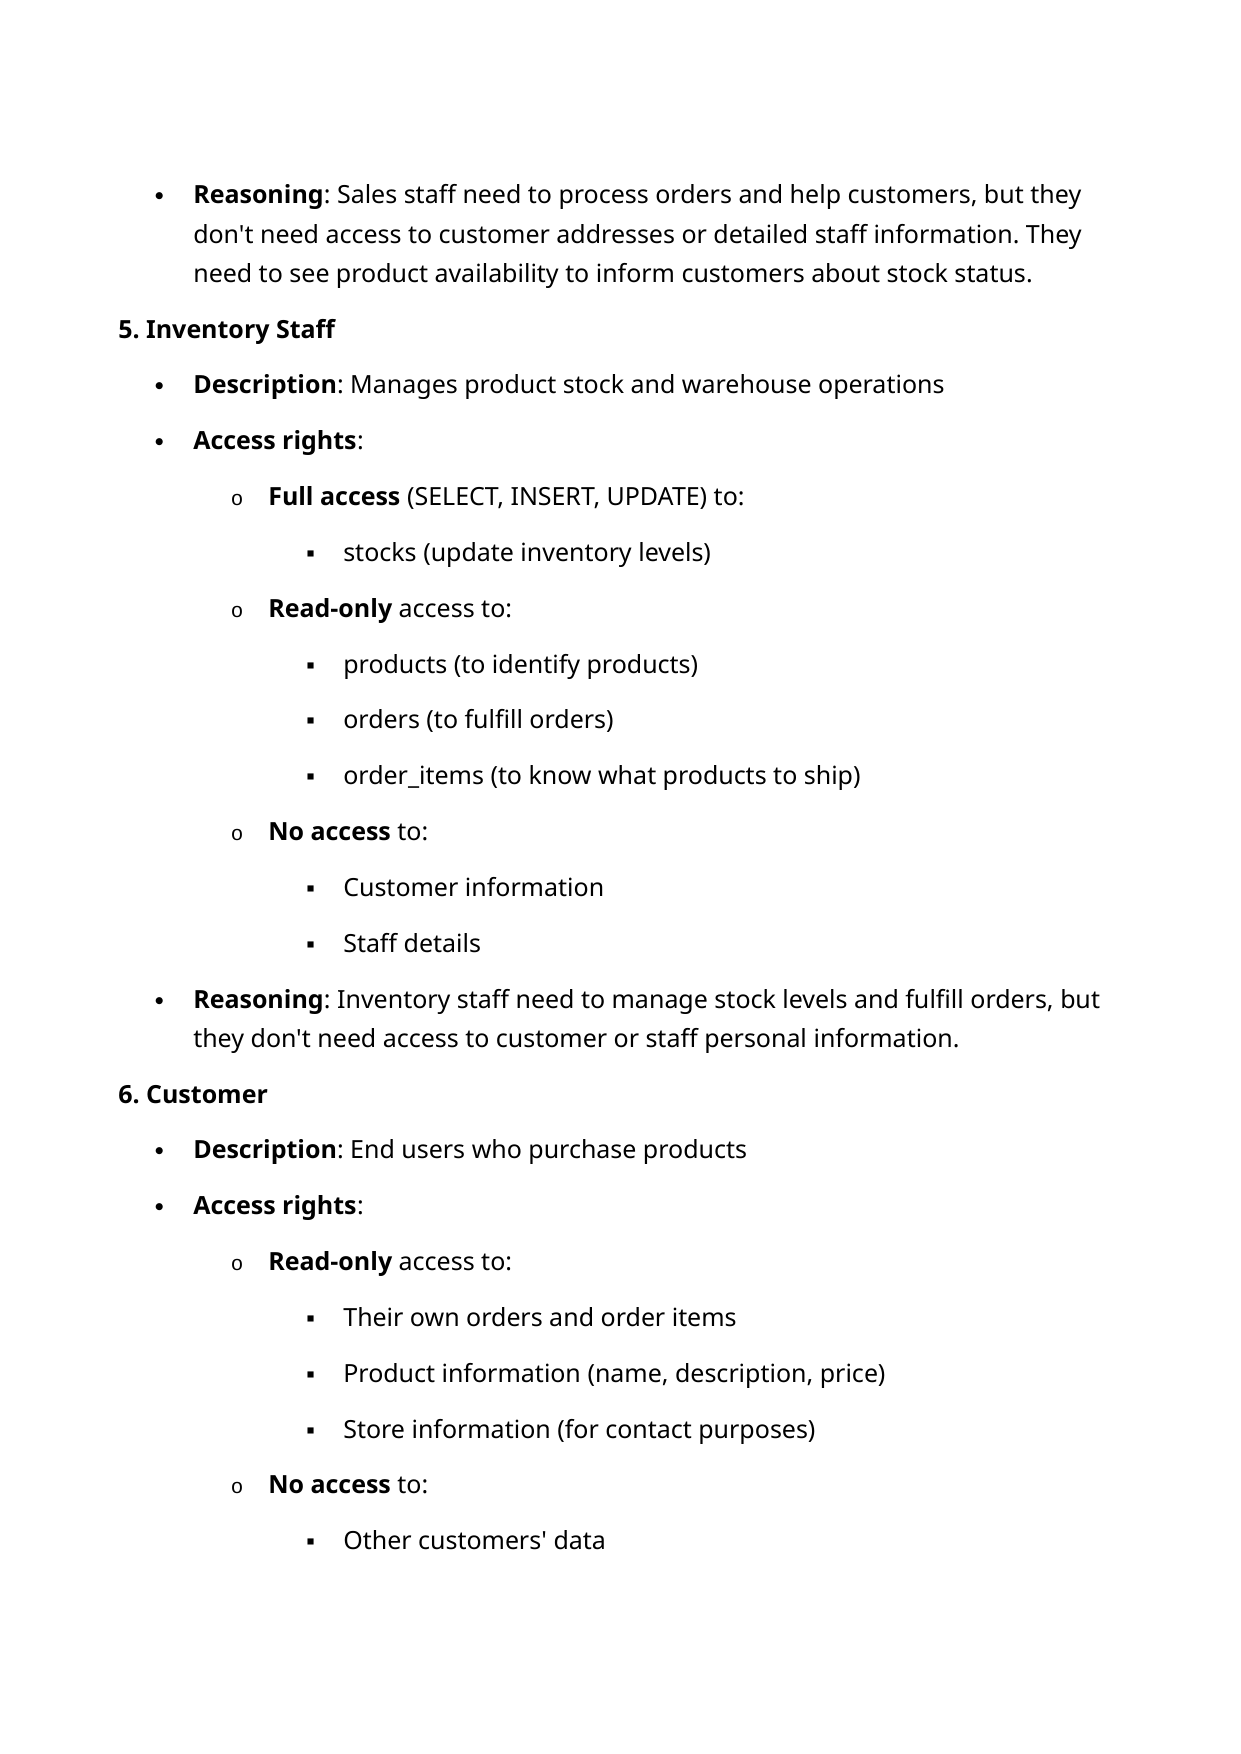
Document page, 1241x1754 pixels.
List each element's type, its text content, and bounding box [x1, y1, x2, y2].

list Other customers' data [306, 1523, 1122, 1557]
list Reasoning: Inventory staff need to manage stock levels and fulfill orders, but they don't need access to customer or staff personal information. [156, 981, 1122, 1054]
list No access to: [231, 1467, 1122, 1501]
list Customer information [306, 870, 1122, 904]
list products (to identify products) [306, 646, 1122, 680]
list orders (to fulfill orders) [306, 702, 1122, 736]
list Access rights: [156, 423, 1122, 457]
list Their own orders and order items [306, 1300, 1122, 1334]
list stocks (update inventory levels) [306, 535, 1122, 569]
list Read-only access to: [231, 591, 1122, 624]
text 5. Inventory Staff [118, 311, 1122, 345]
list Reasoning: Sales staff need to process orders and help customers, but they don't need access to customer addresses or detailed staff information. They need to see product availability to inform customers about stock status. [156, 177, 1122, 289]
list order_items (to know what products to ship) [306, 758, 1122, 792]
list Access rights: [156, 1188, 1122, 1222]
list Description: Manages product stock and warehouse operations [156, 367, 1122, 401]
list Store information (for contact purposes) [306, 1411, 1122, 1445]
list Read-only access to: [231, 1244, 1122, 1278]
list Product information (name, description, price) [306, 1356, 1122, 1389]
text 6. Customer [118, 1076, 1122, 1110]
list No access to: [231, 814, 1122, 848]
list Description: End users who purchase products [156, 1132, 1122, 1166]
list Full access (SELECT, INSERT, UPDATE) to: [231, 479, 1122, 513]
list Staff details [306, 926, 1122, 959]
